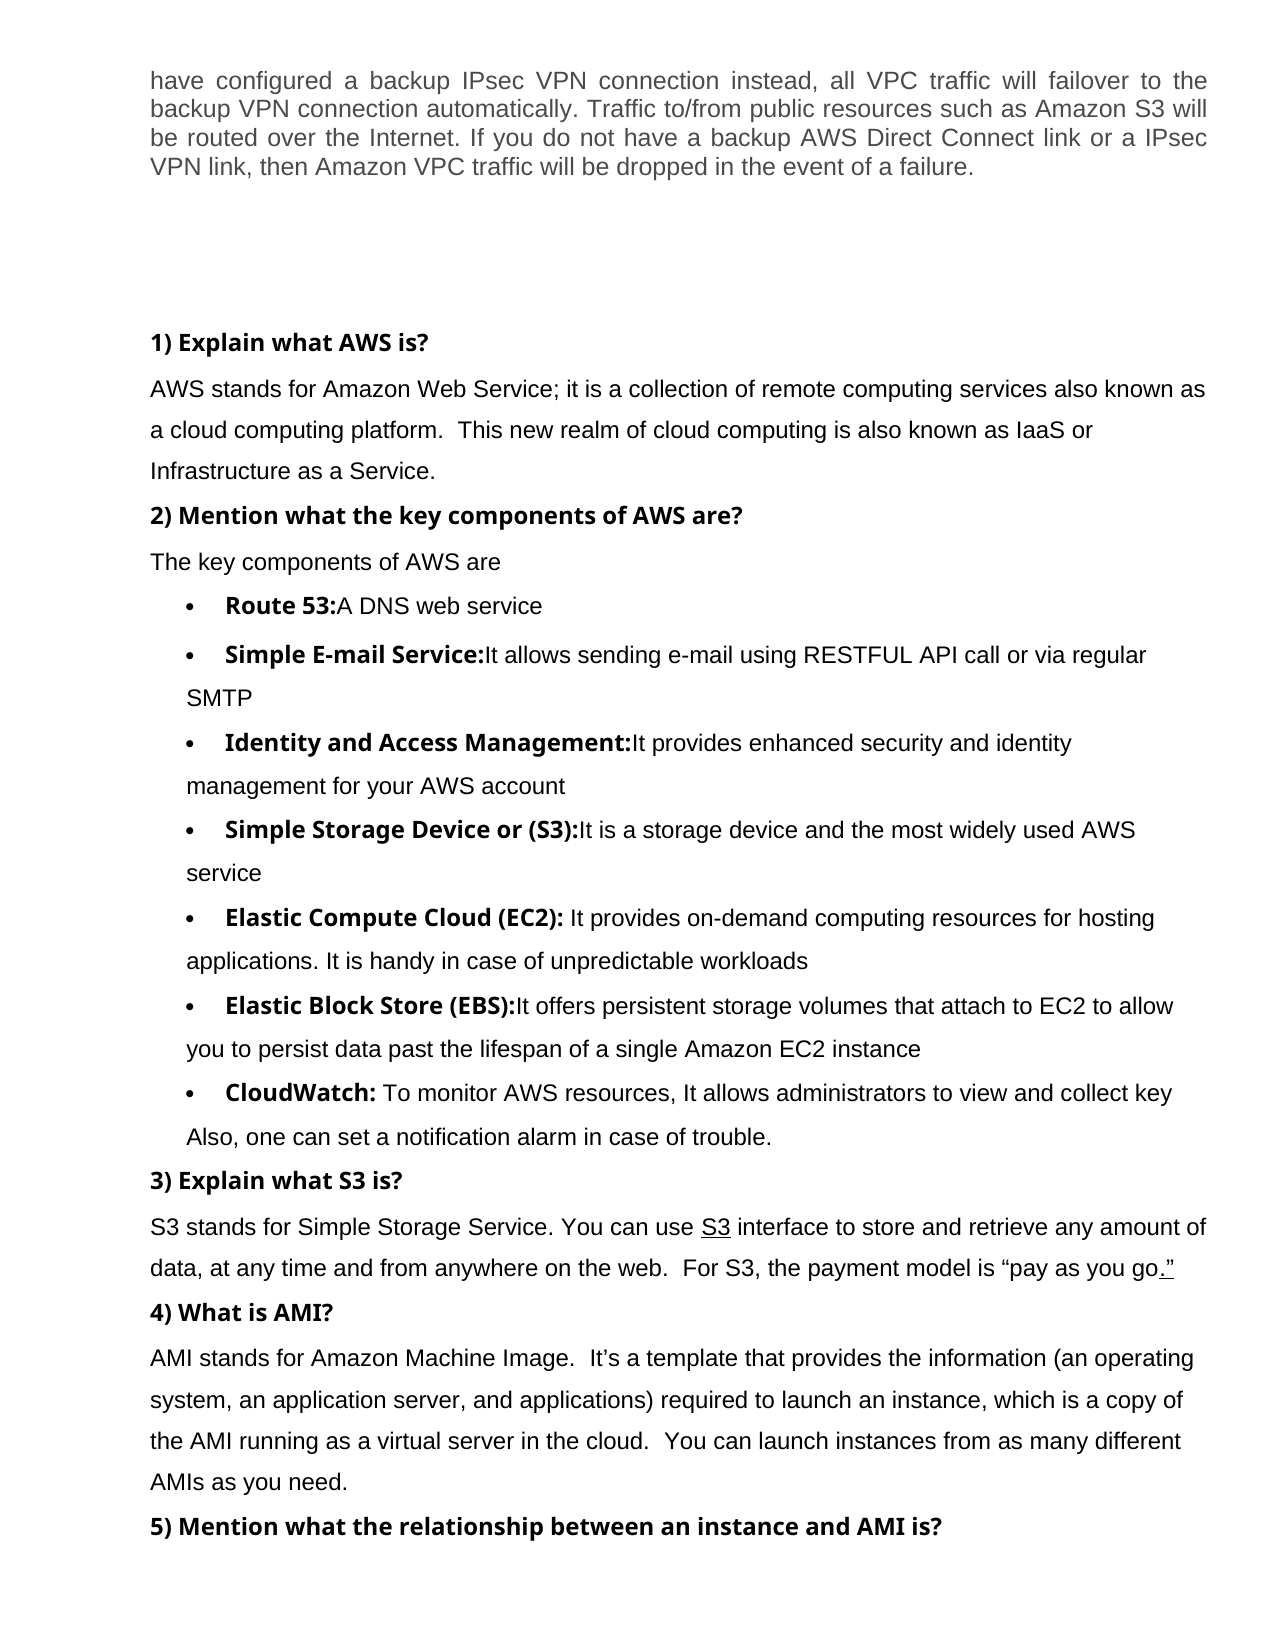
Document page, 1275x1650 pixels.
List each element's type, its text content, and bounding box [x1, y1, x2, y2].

list Simple Storage Device or (S3):It is a storage device and the most widely used AWS service [186, 813, 1209, 887]
text 2) Mention what the key components of AWS are? [150, 498, 1209, 531]
text 1) Explain what AWS is? [150, 326, 1209, 358]
text 3) Explain what S3 is? [150, 1164, 1209, 1196]
text 5) Mention what the relationship between an instance and AMI is? [150, 1510, 1209, 1542]
text S3 stands for Simple Storage Service. You can use S3 interface to store and retrieve any amount of data, at any time and from anywhere on the web. For S3, the payment model is “pay as you go.” [150, 1213, 1209, 1282]
text The key components of AWS are [150, 547, 1209, 575]
list CloudWatch: To monitor AWS resources, It allows administrators to view and collect key Also, one can set a notification alarm in case of trouble. [186, 1076, 1209, 1150]
list Simple E-mail Service:It allows sending e-mail using RESTFUL API call or via regular SMTP [186, 638, 1209, 712]
list Identity and Access Management:It provides enhanced security and identity management for your AWS account [186, 725, 1209, 799]
text AMI stands for Amazon Machine Image. It’s a template that provides the information (an operating system, an application server, and applications) required to launch an instance, which is a copy of the AMI running as a virtual server in the cloud. You can launch instances from as many different AMIs as you need. [150, 1344, 1209, 1496]
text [150, 66, 1209, 181]
text 4) What is AMI? [150, 1295, 1209, 1328]
list Route 53:A DNS web service [186, 589, 1209, 621]
list Elastic Block Store (EBS):It offers persistent storage volumes that attach to EC2 to allow you to persist data past the lifespan of a single Amazon EC2 instance [186, 988, 1209, 1062]
text AWS stands for Amazon Web Service; it is a collection of remote computing services also known as a cloud computing platform. This new realm of cloud computing is also known as IaaS or Infrastructure as a Service. [150, 374, 1209, 485]
list Elastic Compute Cloud (EC2): It provides on-demand computing resources for hosting applications. It is handy in case of unpredictable workloads [186, 901, 1209, 975]
